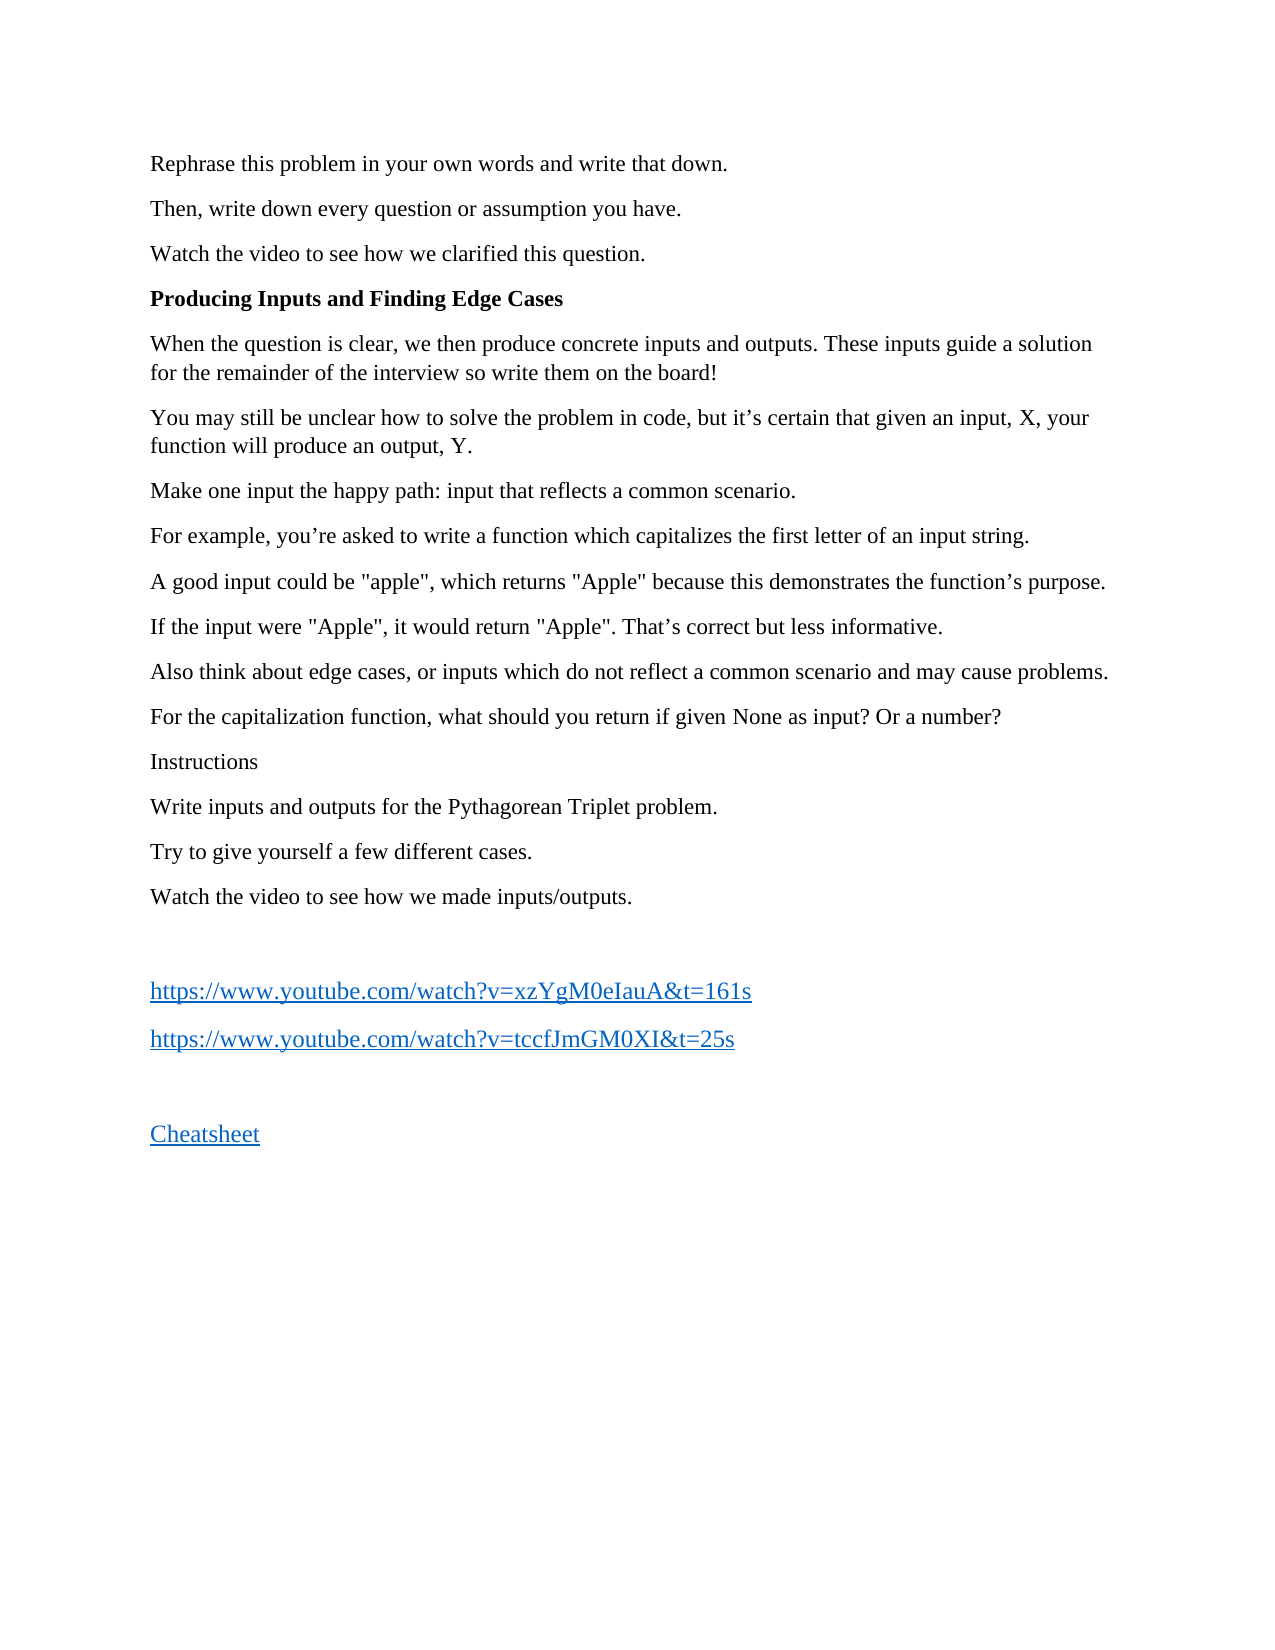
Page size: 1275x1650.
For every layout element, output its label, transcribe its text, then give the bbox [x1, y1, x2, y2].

text A good input could be "apple", which returns "Apple" because this demonstrates the function’s purpose. [150, 568, 1125, 594]
text Try to give yourself a few different cases. [150, 838, 1125, 865]
text Make one input the happy path: input that reflects a common scenario. [150, 477, 1125, 504]
text Also think about edge cases, or inputs which do not reflect a common scenario and may cause problems. [150, 658, 1125, 684]
text You may still be unclear how to solve the problem in code, but it’s certain that given an input, X, your function will produce an output, Y. [150, 404, 1125, 459]
text If the input were "Apple", it would return "Apple". That’s correct but less informative. [150, 613, 1125, 639]
text Write inputs and outputs for the Pythagorean Triplet problem. [150, 793, 1125, 819]
text Then, write down every question or assumption you have. [150, 195, 1125, 221]
text When the question is clear, we then produce concrete inputs and outputs. These inputs guide a solution for the remainder of the interview so write them on the board! [150, 330, 1125, 385]
text Cheatsheet [150, 1119, 1125, 1148]
text Rephrase this problem in your own words and write that down. [150, 150, 1125, 176]
text For example, you’re asked to write a function which capitalizes the first letter of an input string. [150, 523, 1125, 549]
text For the capitalization function, what should you return if given None as input? Or a number? [150, 703, 1125, 729]
text https://www.youtube.com/watch?v=xzYgM0eIauA&t=161s [150, 976, 1125, 1005]
text Watch the video to see how we clarified this question. [150, 240, 1125, 267]
text Producing Inputs and Finding Edge Cases [150, 285, 1125, 312]
text Watch the video to see how we made inputs/outputs. [150, 883, 1125, 910]
text https://www.youtube.com/watch?v=tccfJmGM0XI&t=25s [150, 1024, 1125, 1053]
text Instructions [150, 748, 1125, 774]
